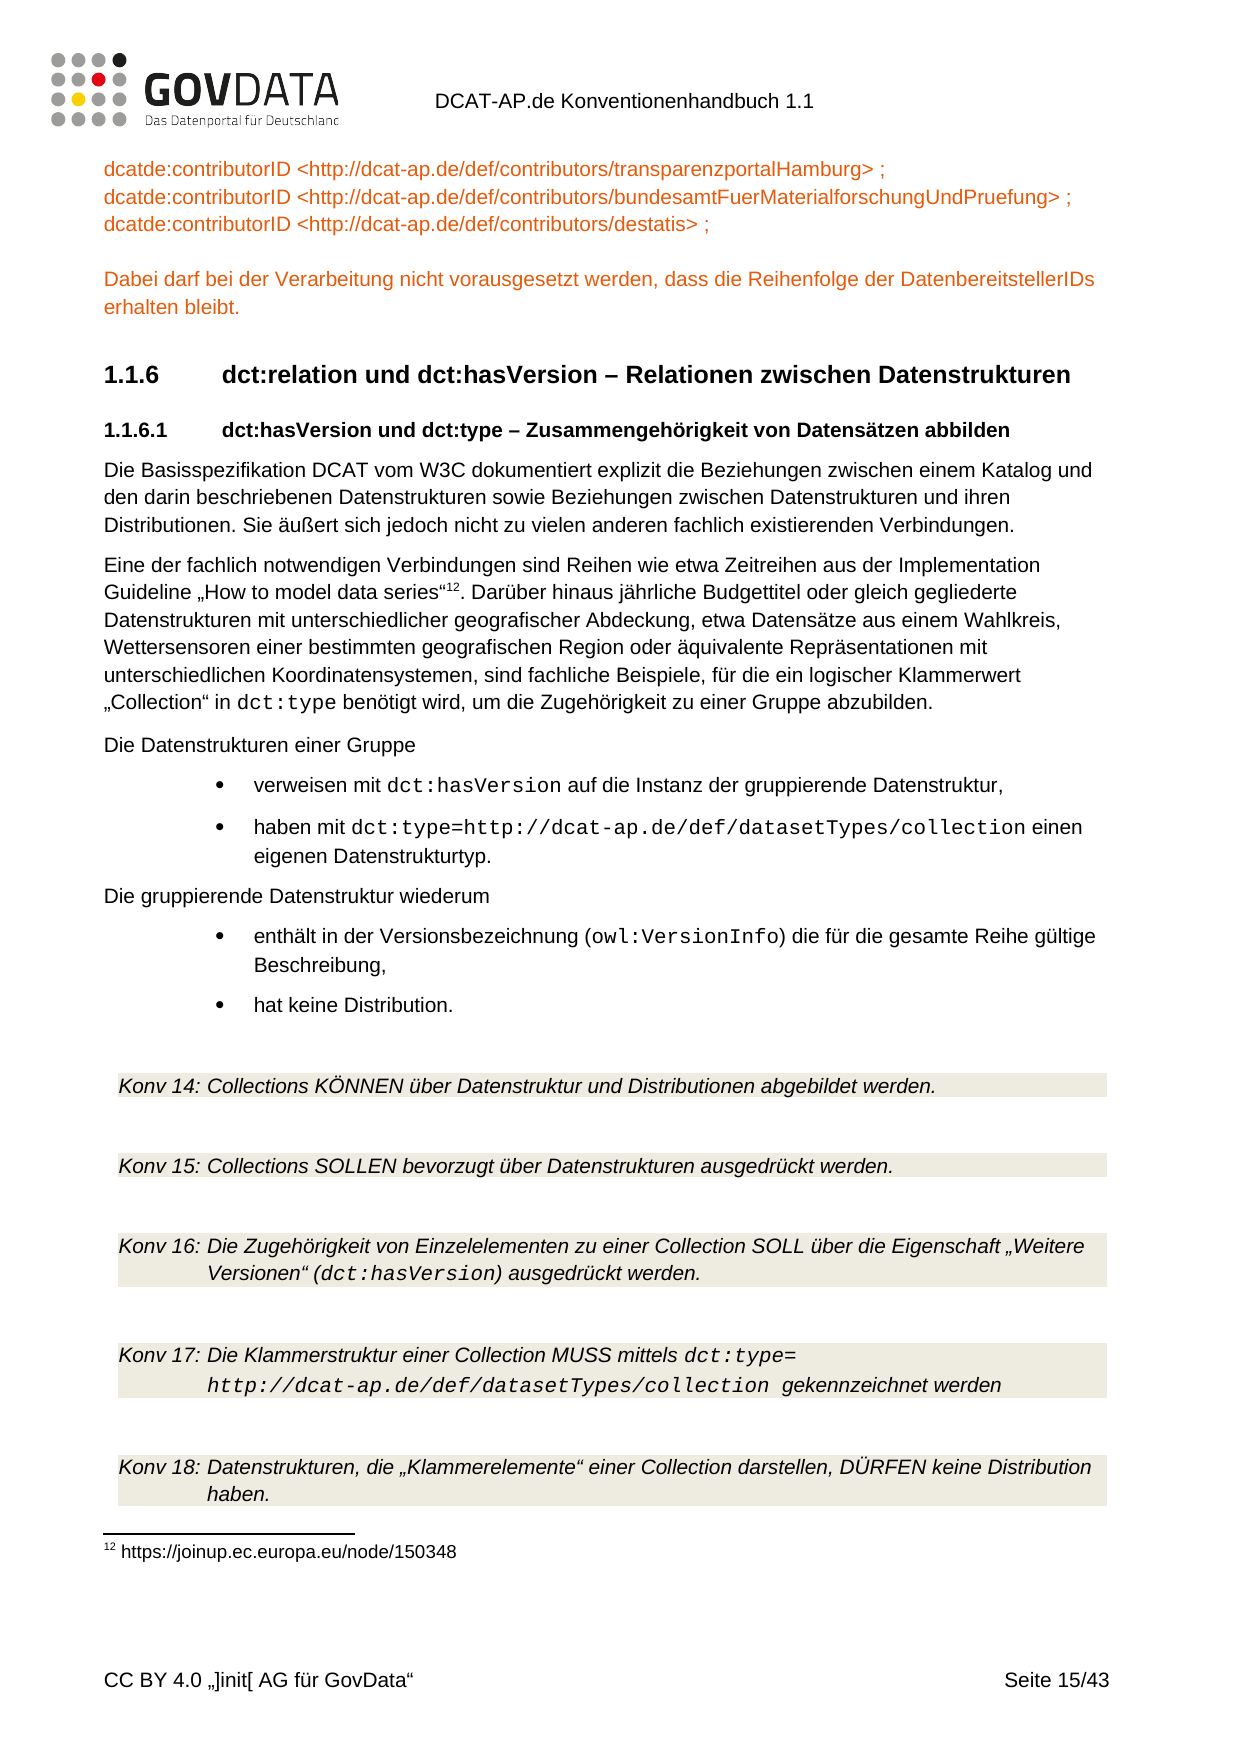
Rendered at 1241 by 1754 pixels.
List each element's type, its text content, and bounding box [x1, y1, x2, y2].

list enthält in der Versionsbezeichnung (owl:VersionInfo) die für die gesamte Reihe gültige Beschreibung, [216, 924, 1107, 977]
text Konv 17: Die Klammerstruktur einer Collection MUSS mittels dct:type= http://dcat-ap.de/def/datasetTypes/collection gekennzeichnet werden [118, 1343, 1107, 1398]
text Eine der fachlich notwendigen Verbindungen sind Reihen wie etwa Zeitreihen aus der Implementation Guideline „How to model data series“. Darüber hinaus jährliche Budgettitel oder gleich gegliederte Datenstrukturen mit unterschiedlicher geografischer Abdeckung, etwa Datensätze aus einem Wahlkreis, Wettersensoren einer bestimmten geografischen Region oder äquivalente Repräsentationen mit unterschiedlichen Koordinatensystemen, sind fachliche Beispiele, für die ein logischer Klammerwert „Collection“ in dct:type benötigt wird, um die Zugehörigkeit zu einer Gruppe abzubilden. [103, 553, 1107, 716]
text Dabei darf bei der Verarbeitung nicht vorausgesetzt werden, dass die Reihenfolge der DatenbereitstellerIDs erhalten bleibt. [103, 267, 1107, 319]
picture [51, 53, 339, 128]
list haben mit dct:type=http://dcat-ap.de/def/datasetTypes/collection einen eigenen Datenstrukturtyp. [216, 814, 1107, 868]
subtitle dct:relation und dct:hasVersion – Relationen zwischen Datenstrukturen [103, 360, 1107, 388]
text Die Basisspezifikation DCAT vom W3C dokumentiert explizit die Beziehungen zwischen einem Katalog und den darin beschriebenen Datenstrukturen sowie Beziehungen zwischen Datenstrukturen und ihren Distributionen. Sie äußert sich jedoch nicht zu vielen anderen fachlich existierenden Verbindungen. [103, 458, 1107, 537]
text dcatde:contributorID <http://dcat-ap.de/def/contributors/transparenzportalHamburg> ; dcatde:contributorID <http://dcat-ap.de/def/contributors/bundesamtFuerMaterialforschungUndPruefung> ; dcatde:contributorID <http://dcat-ap.de/def/contributors/destatis> ; [103, 157, 1107, 236]
list verweisen mit dct:hasVersion auf die Instanz der gruppierende Datenstruktur, [216, 772, 1107, 798]
text Konv 15: Collections SOLLEN bevorzugt über Datenstrukturen ausgedrückt werden. [118, 1153, 1107, 1177]
subtitle dct:hasVersion und dct:type – Zusammengehörigkeit von Datensätzen abbilden [103, 418, 1107, 442]
text Konv 14: Collections KÖNNEN über Datenstruktur und Distributionen abgebildet werden. [118, 1073, 1107, 1097]
list hat keine Distribution. [216, 993, 1107, 1017]
text Die gruppierende Datenstruktur wiederum [103, 884, 1107, 908]
text Konv 16: Die Zugehörigkeit von Einzelelementen zu einer Collection SOLL über die Eigenschaft „Weitere Versionen“ (dct:hasVersion) ausgedrückt werden. [118, 1233, 1107, 1287]
text Konv 18: Datenstrukturen, die „Klammerelemente“ einer Collection darstellen, DÜRFEN keine Distribution haben. [118, 1455, 1107, 1506]
text Die Datenstrukturen einer Gruppe [103, 732, 1107, 756]
